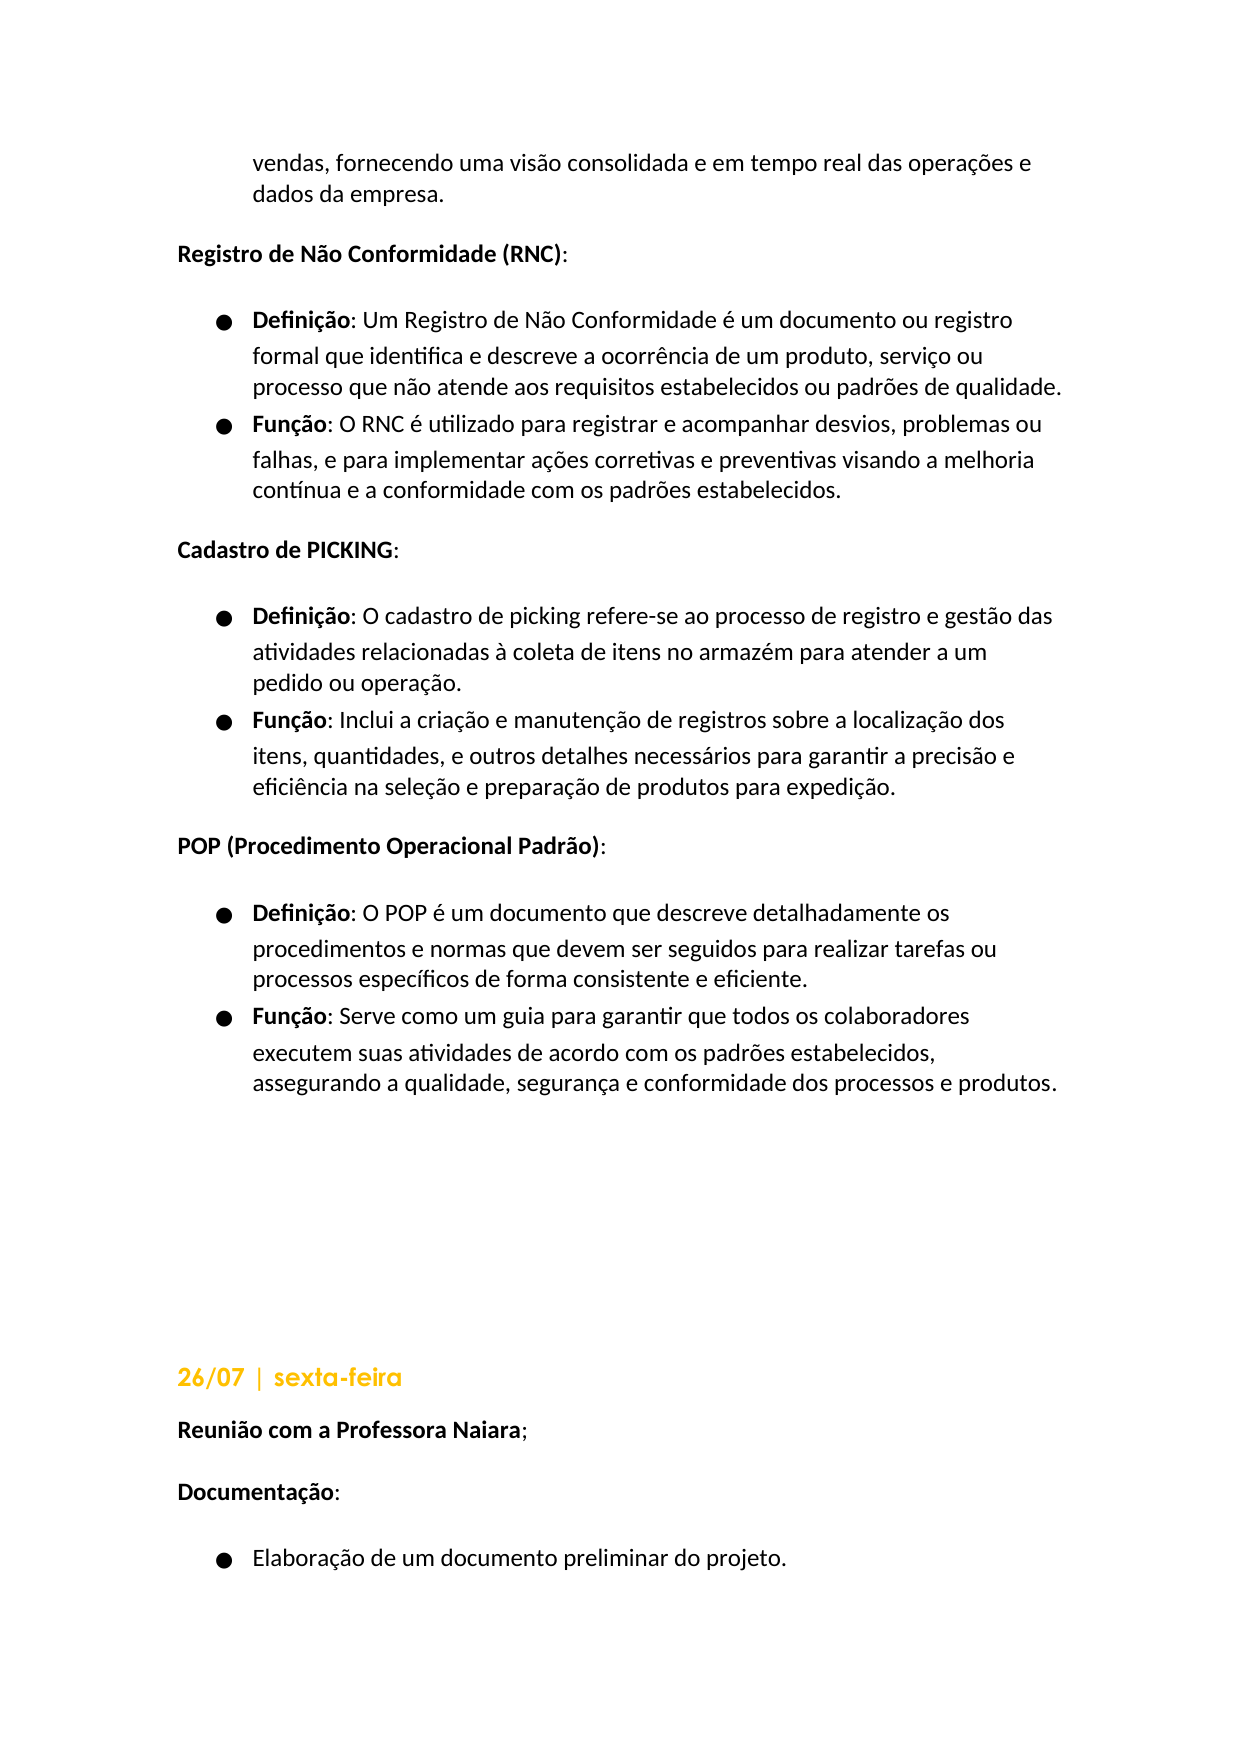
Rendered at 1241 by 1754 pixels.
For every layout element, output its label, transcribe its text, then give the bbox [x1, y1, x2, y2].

text Registro de Não Conformidade (RNC): [177, 238, 1063, 268]
text 26/07 | sexta-feira [177, 1359, 1063, 1394]
list Função: O RNC é utilizado para registrar e acompanhar desvios, problemas ou falhas, e para implementar ações corretivas e preventivas visando a melhoria contínua e a conformidade com os padrões estabelecidos. [215, 401, 1063, 505]
text Documentação: [177, 1476, 1063, 1507]
list Definição: Um Registro de Não Conformidade é um documento ou registro formal que identifica e descreve a ocorrência de um produto, serviço ou processo que não atende aos requisitos estabelecidos ou padrões de qualidade. [215, 297, 1063, 401]
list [215, 148, 1063, 209]
text Cadastro de PICKING: [177, 534, 1063, 565]
list Função: Serve como um guia para garantir que todos os colaboradores executem suas atividades de acordo com os padrões estabelecidos, assegurando a qualidade, segurança e conformidade dos processos e produtos. [215, 994, 1063, 1098]
list Definição: O POP é um documento que descreve detalhadamente os procedimentos e normas que devem ser seguidos para realizar tarefas ou processos específicos de forma consistente e eficiente. [215, 890, 1063, 994]
list Função: Inclui a criação e manutenção de registros sobre a localização dos itens, quantidades, e outros detalhes necessários para garantir a precisão e eficiência na seleção e preparação de produtos para expedição. [215, 698, 1063, 801]
list Elaboração de um documento preliminar do projeto. [215, 1536, 1063, 1578]
text Reunião com a Professora Naiara; [177, 1414, 1063, 1444]
text POP (Procedimento Operacional Padrão): [177, 831, 1063, 861]
list Definição: O cadastro de picking refere-se ao processo de registro e gestão das atividades relacionadas à coleta de itens no armazém para atender a um pedido ou operação. [215, 594, 1063, 698]
